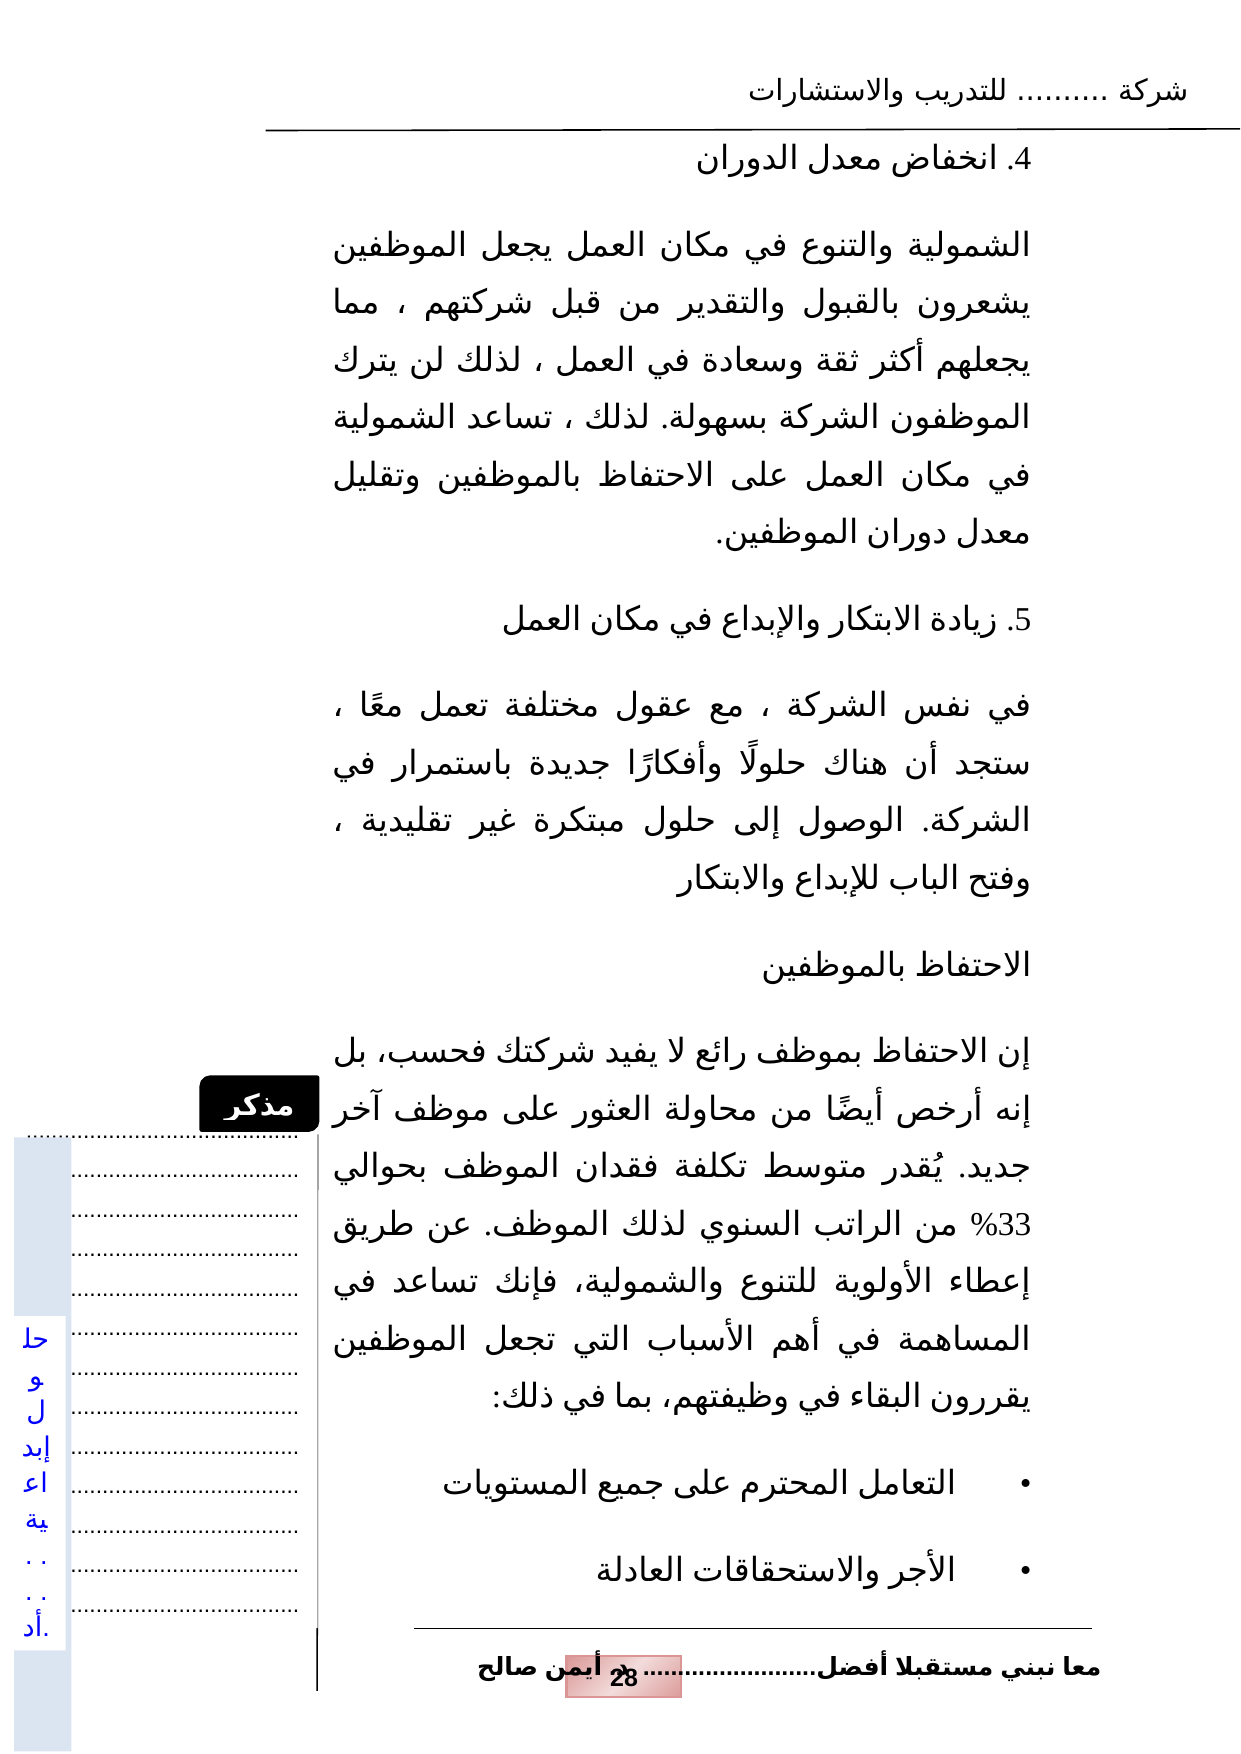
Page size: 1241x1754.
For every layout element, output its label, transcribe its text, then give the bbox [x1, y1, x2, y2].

text 5. زيادة الابتكار والإبداع في مكان العمل [332, 599, 1031, 637]
text • التعامل المحترم على جميع المستويات [332, 1463, 1031, 1502]
text إن الاحتفاظ بموظف رائع لا يفيد شركتك فحسب، بل إنه أرخص أيضًا من محاولة العثور على موظف آخر جديد. يُقدر متوسط تكلفة فقدان الموظف بحوالي 33% من الراتب السنوي لذلك الموظف. عن طريق إعطاء الأولوية للتنوع والشمولية، فإنك تساعد في المساهمة في أهم الأسباب التي تجعل الموظفين يقررون البقاء في وظيفتهم، بما في ذلك: [332, 1032, 1031, 1415]
text الاحتفاظ بالموظفين [332, 945, 1031, 983]
text • الأجر والاستحقاقات العادلة [332, 1550, 1031, 1588]
text الشمولية والتنوع في مكان العمل يجعل الموظفين يشعرون بالقبول والتقدير من قبل شركتهم ، مما يجعلهم أكثر ثقة وسعادة في العمل ، لذلك لن يترك الموظفون الشركة بسهولة. لذلك ، تساعد الشمولية في مكان العمل على الاحتفاظ بالموظفين وتقليل معدل دوران الموظفين. [332, 225, 1031, 551]
text 4. انخفاض معدل الدوران [332, 138, 1031, 177]
text في نفس الشركة ، مع عقول مختلفة تعمل معًا ، ستجد أن هناك حلولًا وأفكارًا جديدة باستمرار في الشركة. الوصول إلى حلول مبتكرة غير تقليدية ، وفتح الباب للإبداع والابتكار [332, 686, 1031, 897]
